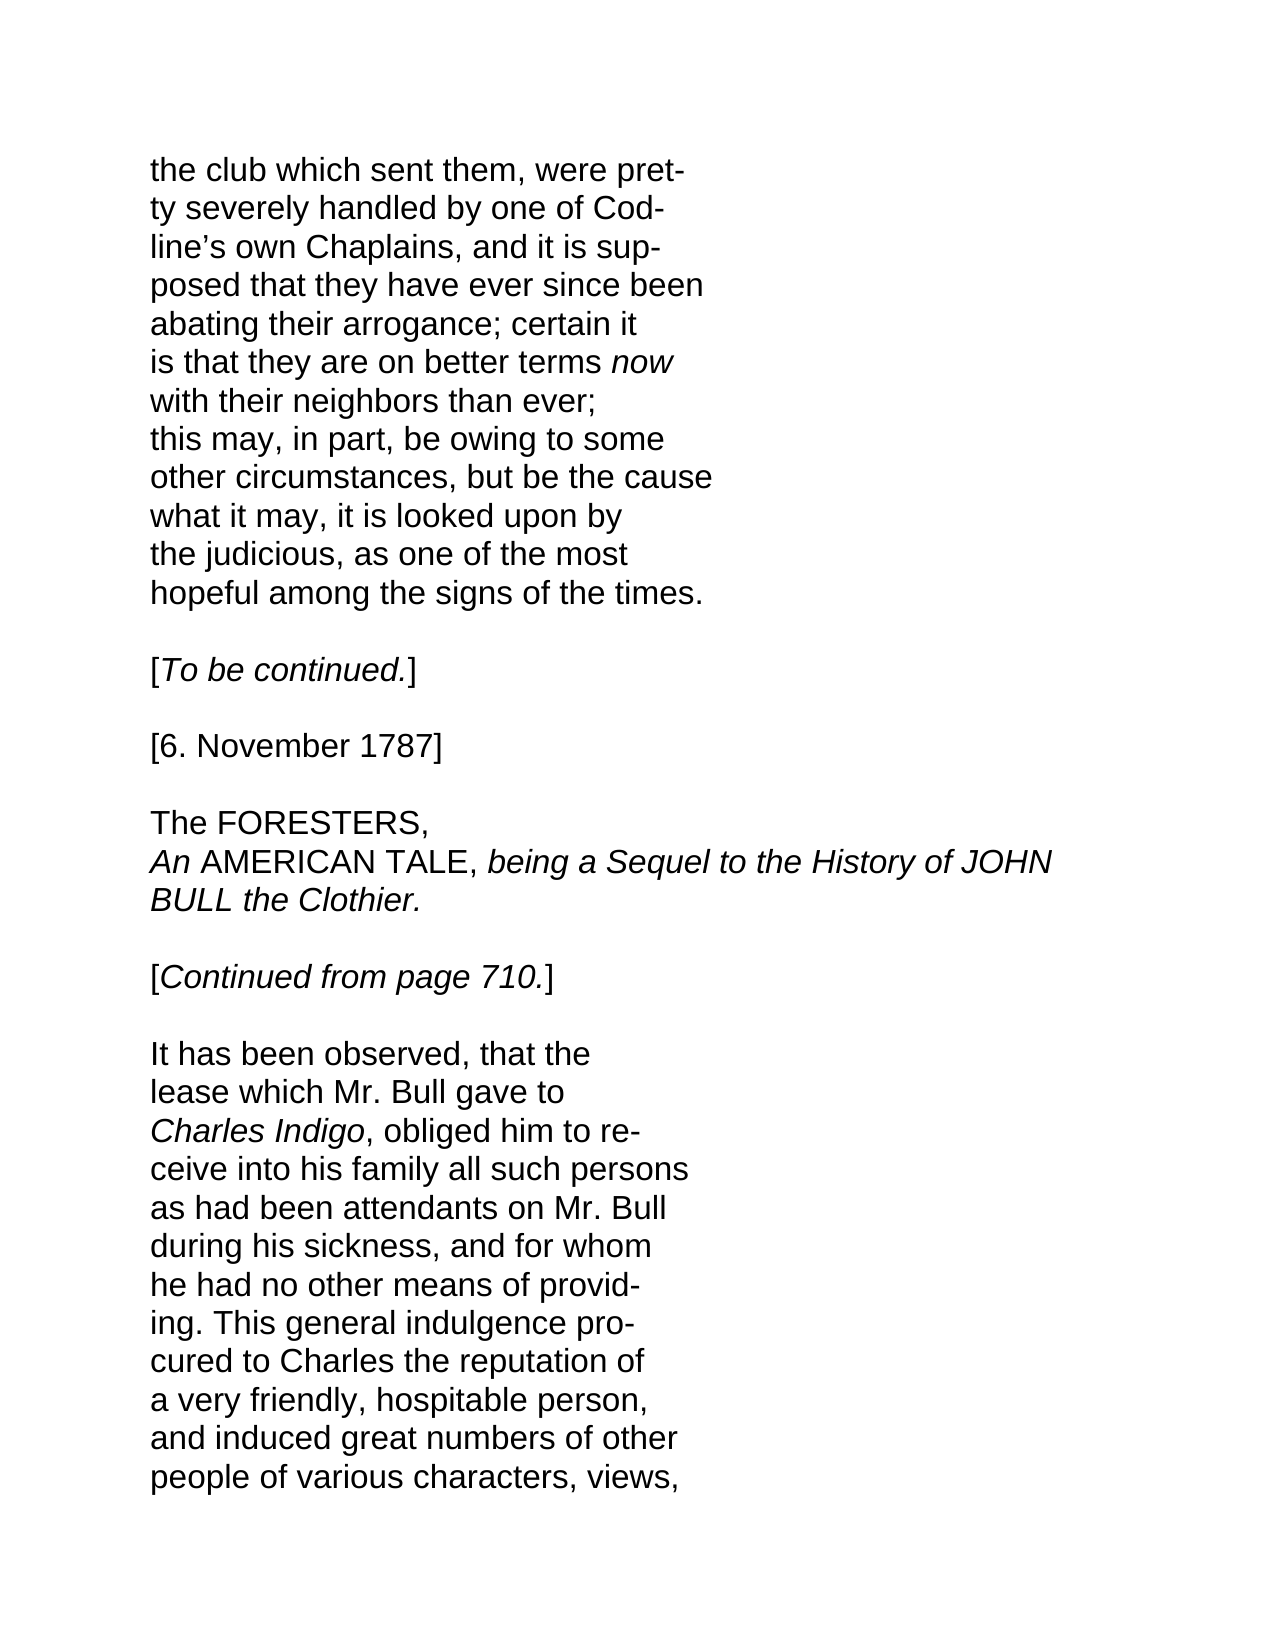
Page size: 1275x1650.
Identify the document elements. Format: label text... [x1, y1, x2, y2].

text posed that they have ever since been [150, 265, 1125, 304]
text Charles Indigo, obliged him to re- [150, 1111, 1125, 1149]
text other circumstances, but be the cause [150, 457, 1125, 496]
text the judicious, as one of the most [150, 534, 1125, 573]
text It has been observed, that the [150, 1034, 1125, 1072]
text people of various characters, views, [150, 1457, 1125, 1495]
text the club which sent them, were pret- [150, 150, 1125, 188]
text [6. November 1787] [150, 727, 1125, 765]
text abating their arrogance; certain it [150, 304, 1125, 342]
text during his sickness, and for whom [150, 1226, 1125, 1265]
text a very friendly, hospitable person, [150, 1380, 1125, 1418]
text hopeful among the signs of the times. [150, 573, 1125, 611]
text as had been attendants on Mr. Bull [150, 1188, 1125, 1226]
text with their neighbors than ever; [150, 381, 1125, 419]
text cured to Charles the reputation of [150, 1342, 1125, 1380]
text line’s own Chaplains, and it is sup- [150, 227, 1125, 265]
text ty severely handled by one of Cod- [150, 188, 1125, 227]
text ceive into his family all such persons [150, 1149, 1125, 1188]
text [To be continued.] [150, 650, 1125, 688]
text lease which Mr. Bull gave to [150, 1072, 1125, 1111]
text what it may, it is looked upon by [150, 496, 1125, 534]
text this may, in part, be owing to some [150, 419, 1125, 457]
text and induced great numbers of other [150, 1418, 1125, 1457]
text [Continued from page 710.] [150, 957, 1125, 996]
text is that they are on better terms now [150, 342, 1125, 381]
text he had no other means of provid- [150, 1265, 1125, 1303]
text ing. This general indulgence pro- [150, 1303, 1125, 1342]
text The FORESTERS, An AMERICAN TALE, being a Sequel to the History of JOHN BULL the Clothier. [150, 803, 1125, 919]
